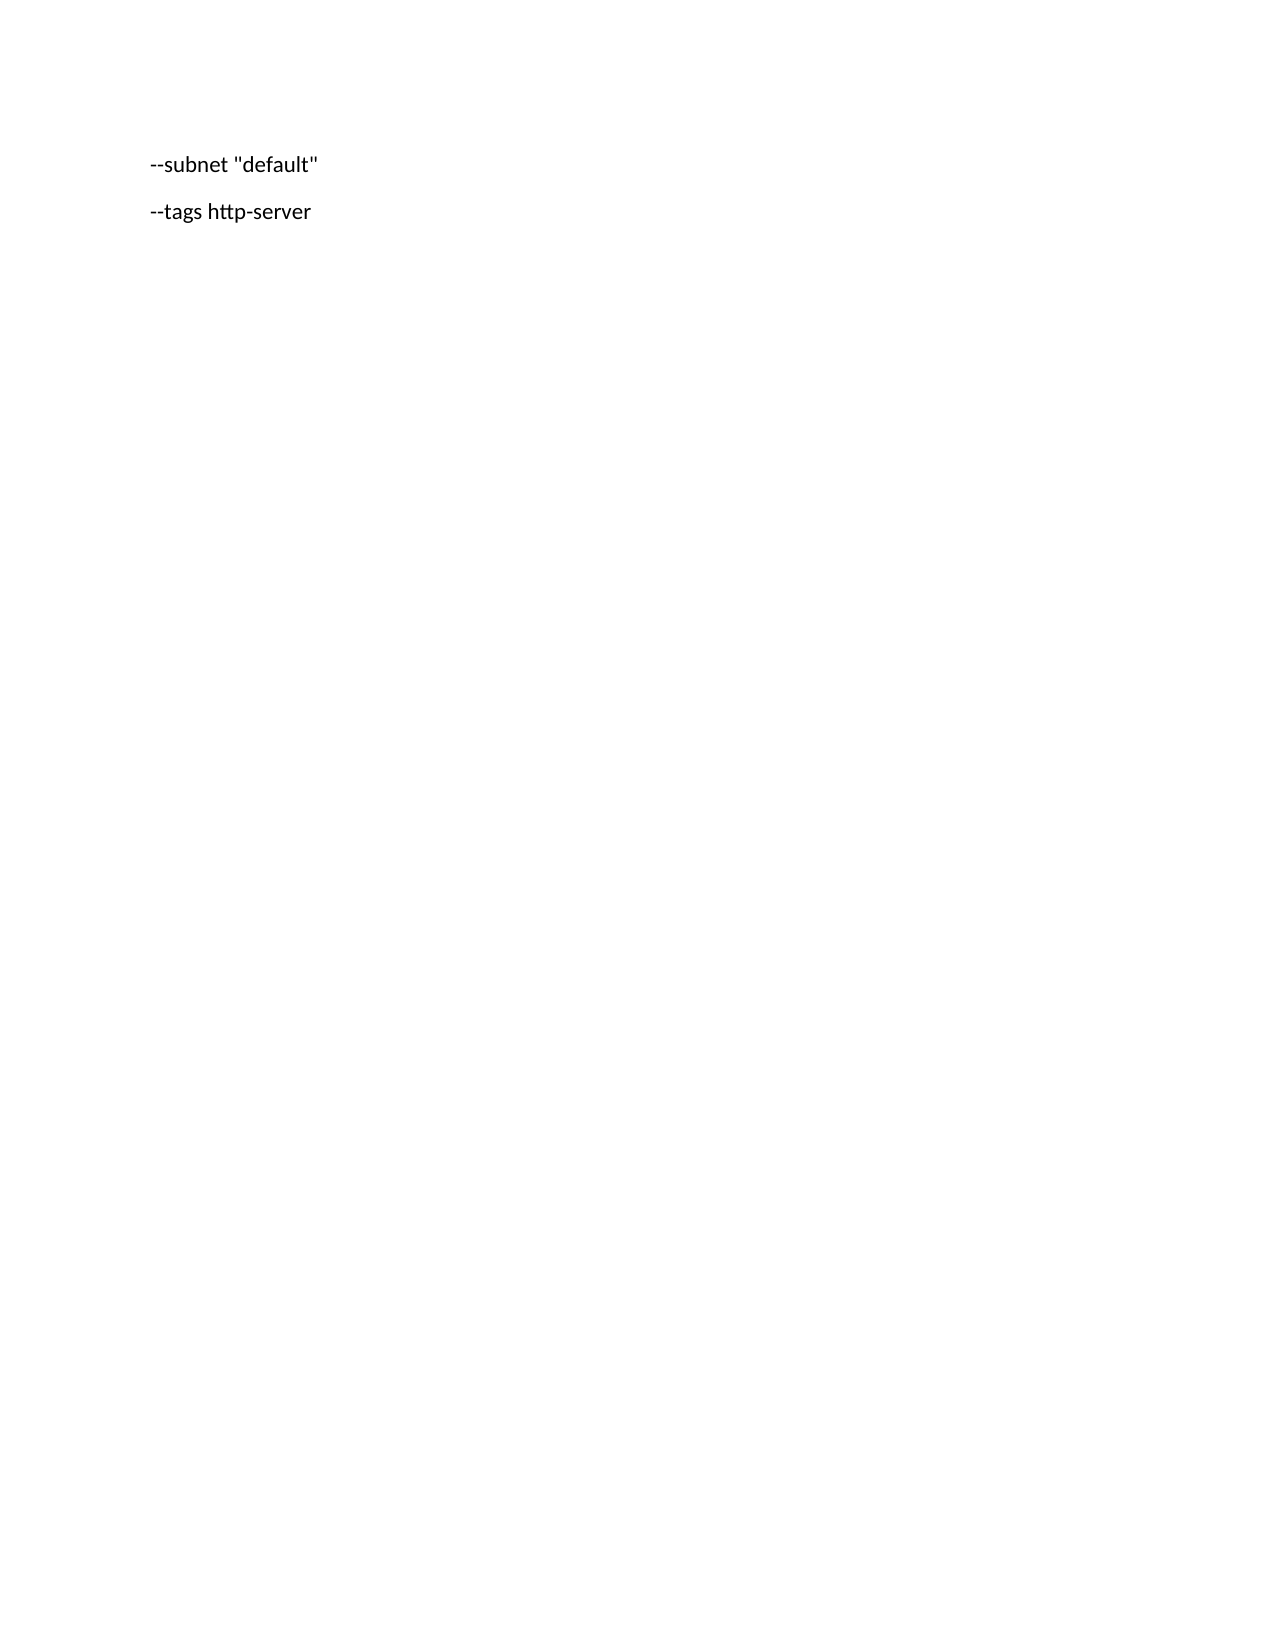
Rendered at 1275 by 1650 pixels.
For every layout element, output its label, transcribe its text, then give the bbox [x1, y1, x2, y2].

text --subnet "default" [150, 150, 1125, 178]
text --tags http-server [150, 197, 1125, 225]
